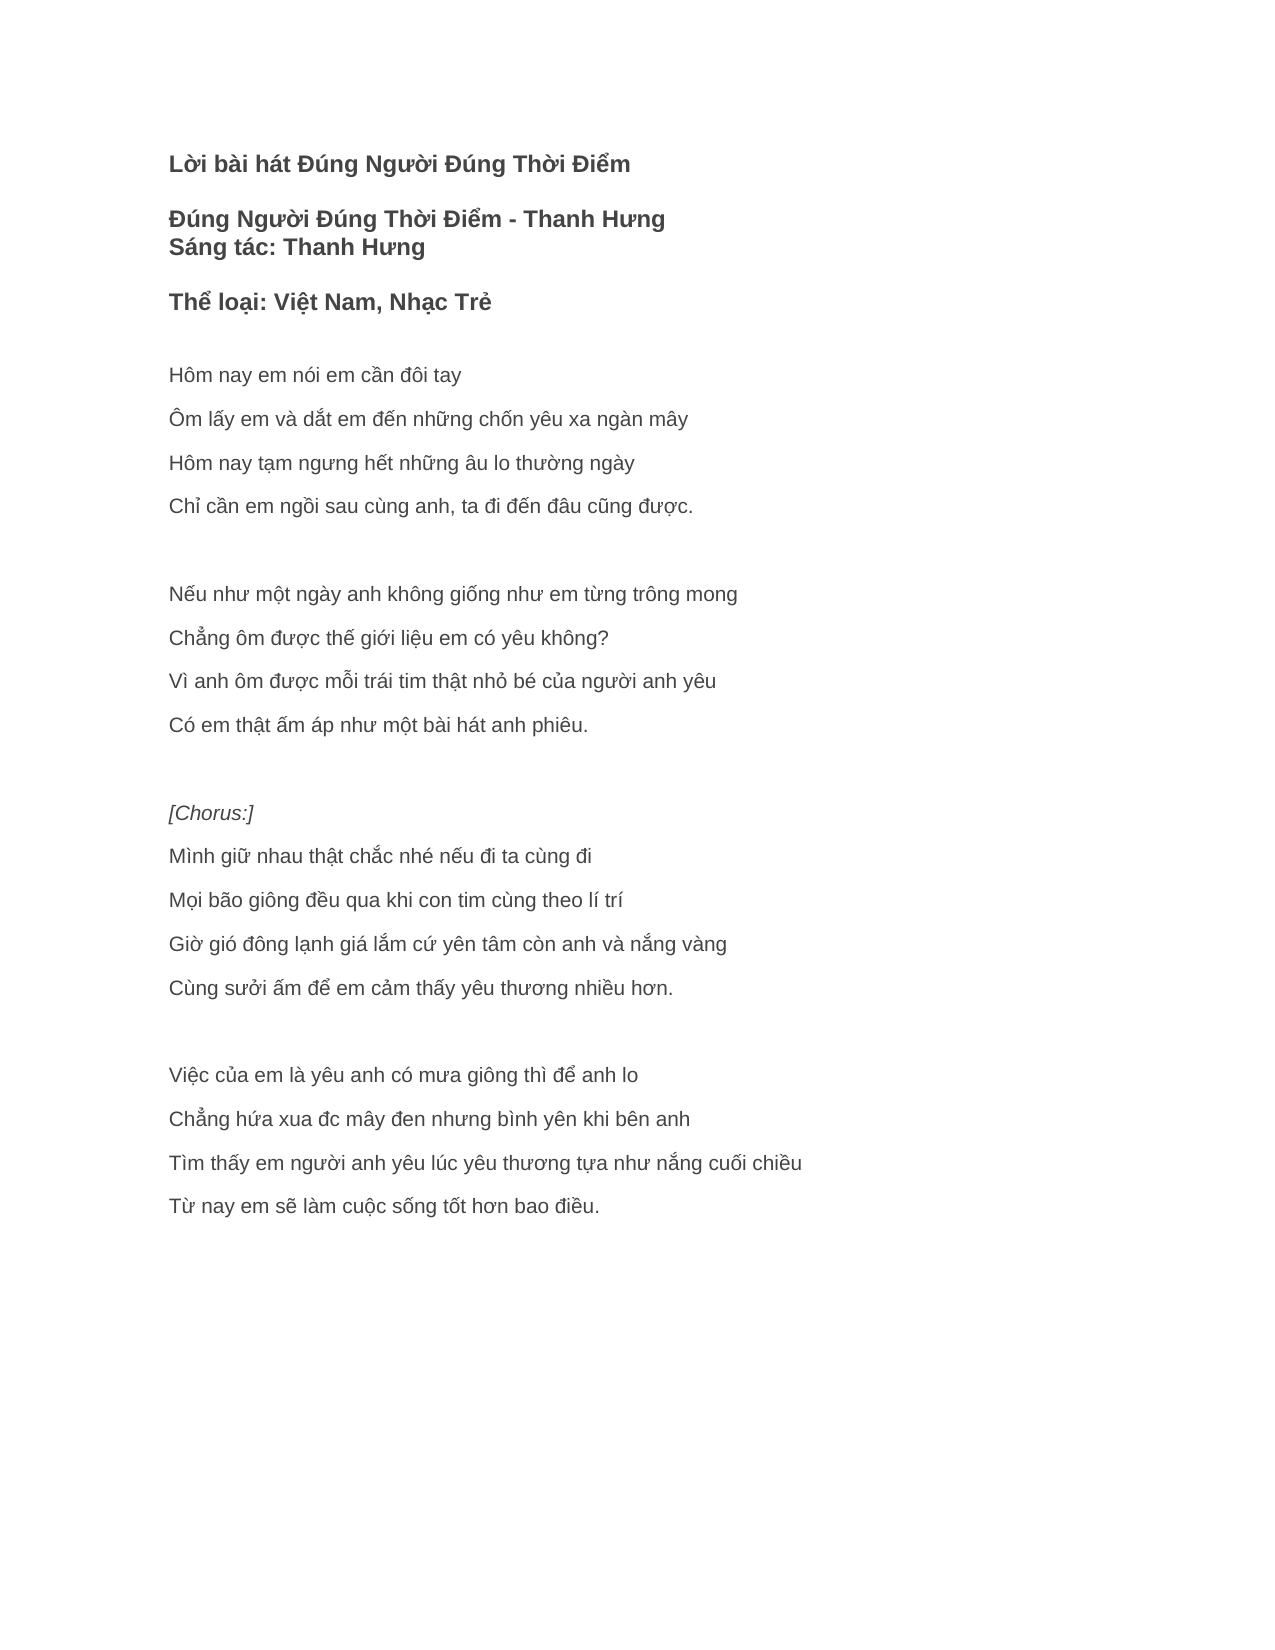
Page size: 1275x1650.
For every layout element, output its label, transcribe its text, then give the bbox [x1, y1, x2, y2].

text Sáng tác: Thanh Hưng [169, 233, 1125, 260]
text Thể loại: Việt Nam, Nhạc Trẻ [169, 288, 1125, 316]
text Lời bài hát Đúng Người Đúng Thời Điểm [169, 150, 1125, 178]
text Hôm nay em nói em cần đôi tay Ôm lấy em và dắt em đến những chốn yêu xa ngàn mây Hôm nay tạm ngưng hết những âu lo thường ngày Chỉ cần em ngồi sau cùng anh, ta đi đến đâu cũng được. Nếu như một ngày anh không giống như em từng trông mong Chẳng ôm được thế giới liệu em có yêu không? Vì anh ôm được mỗi trái tim thật nhỏ bé của người anh yêu Có em thật ấm áp như một bài hát anh phiêu. [Chorus:] Mình giữ nhau thật chắc nhé nếu đi ta cùng đi Mọi bão giông đều qua khi con tim cùng theo lí trí Giờ gió đông lạnh giá lắm cứ yên tâm còn anh và nắng vàng Cùng sưởi ấm để em cảm thấy yêu thương nhiều hơn. Việc của em là yêu anh có mưa giông thì để anh lo Chẳng hứa xua đc mây đen nhưng bình yên khi bên anh Tìm thấy em người anh yêu lúc yêu thương tựa như nắng cuối chiều Từ nay em sẽ làm cuộc sống tốt hơn bao điều. [169, 343, 1106, 1218]
text Đúng Người Đúng Thời Điểm - Thanh Hưng [169, 205, 1125, 233]
